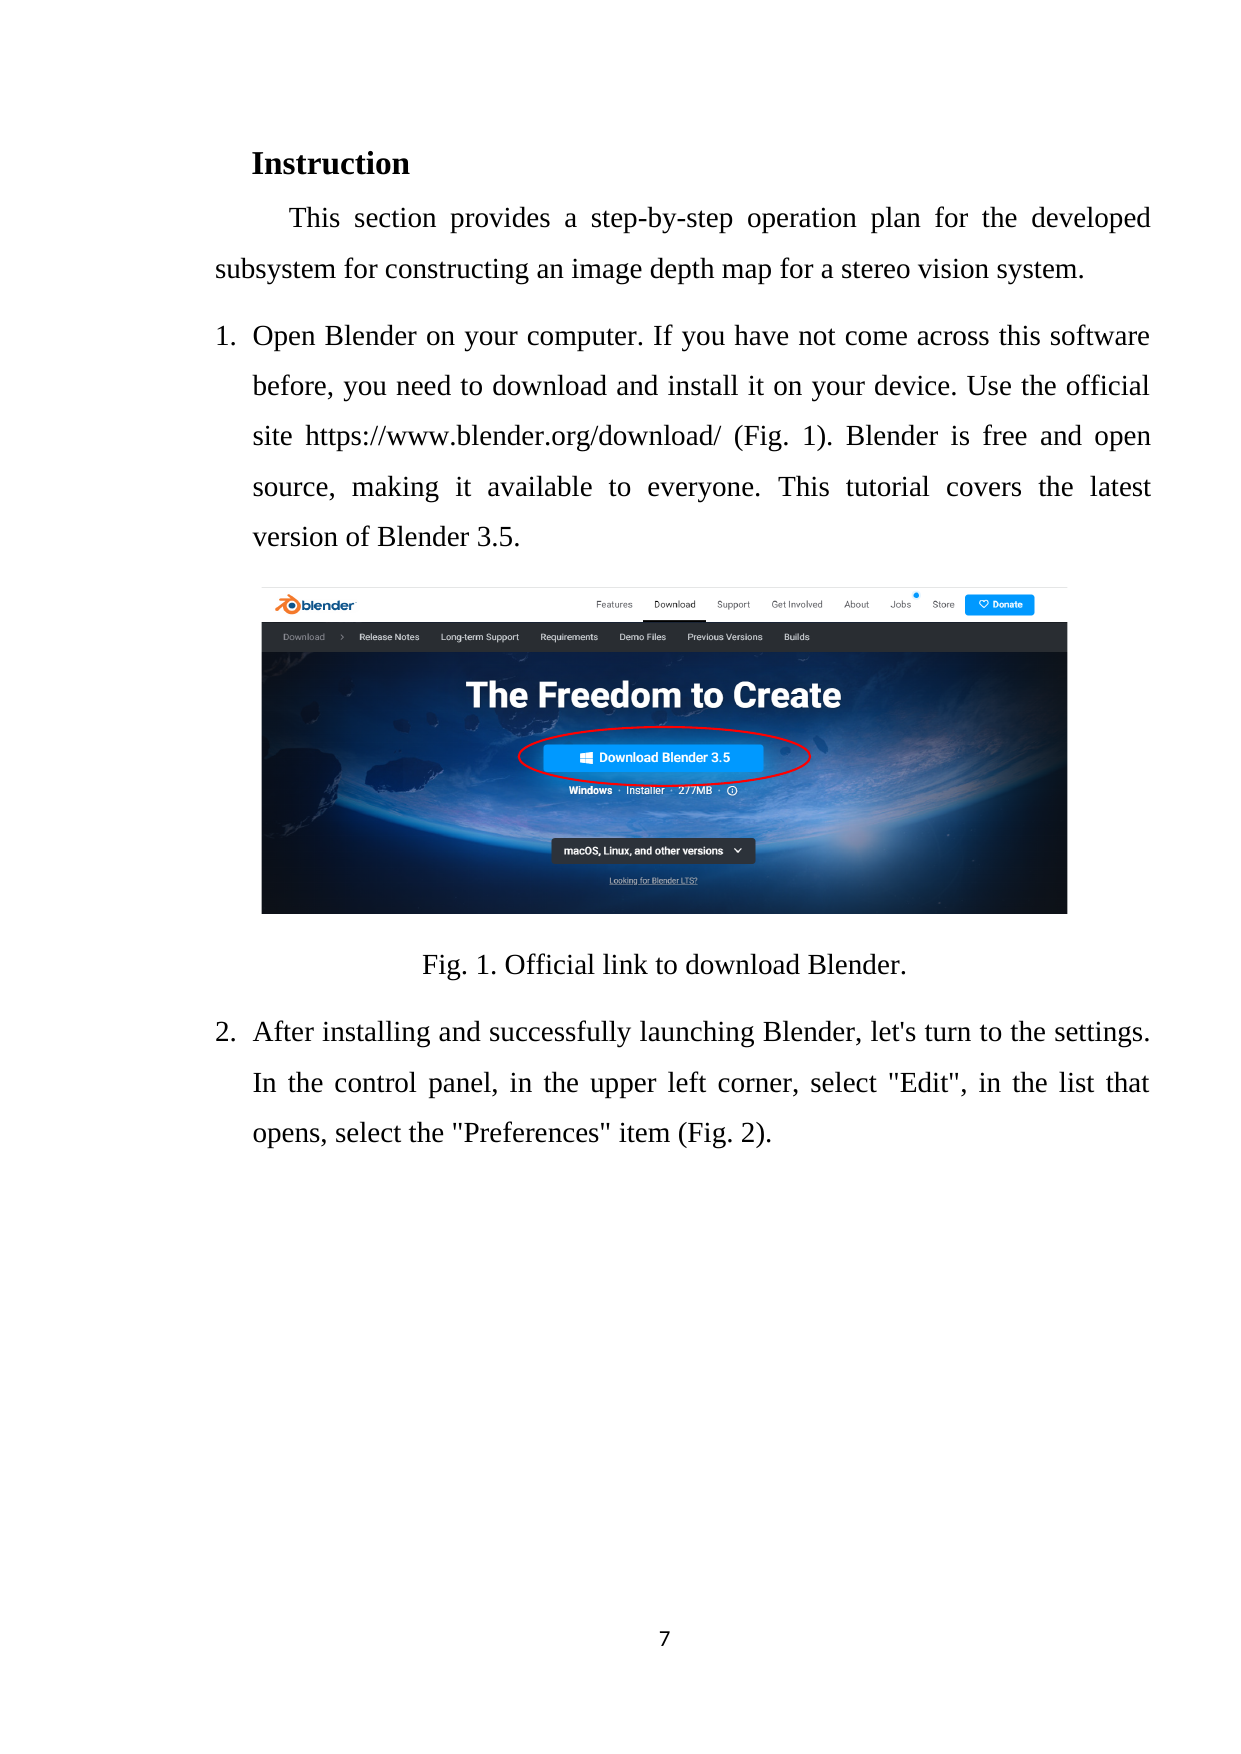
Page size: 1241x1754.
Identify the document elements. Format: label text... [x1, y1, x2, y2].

text Instruction [177, 143, 1152, 181]
list After installing and successfully launching Blender, let's turn to the settings. In the control panel, in the upper left corner, select "Edit", in the list that opens, select the "Preferences" item (Fig. 2). [215, 1014, 1152, 1148]
list Open Blender on your computer. If you have not come across this software before, you need to download and install it on your device. Use the official site https://www.blender.org/download/ (Fig. 1). Blender is free and open source, making it available to everyone. This tutorial covers the latest version of Blender 3.5. [215, 318, 1152, 553]
text This section provides a step-by-step operation plan for the developed subsystem for constructing an image depth map for a stereo vision system. [215, 201, 1152, 284]
picture [261, 586, 1068, 914]
text Fig. 1. Official link to download Blender. [177, 947, 1152, 981]
